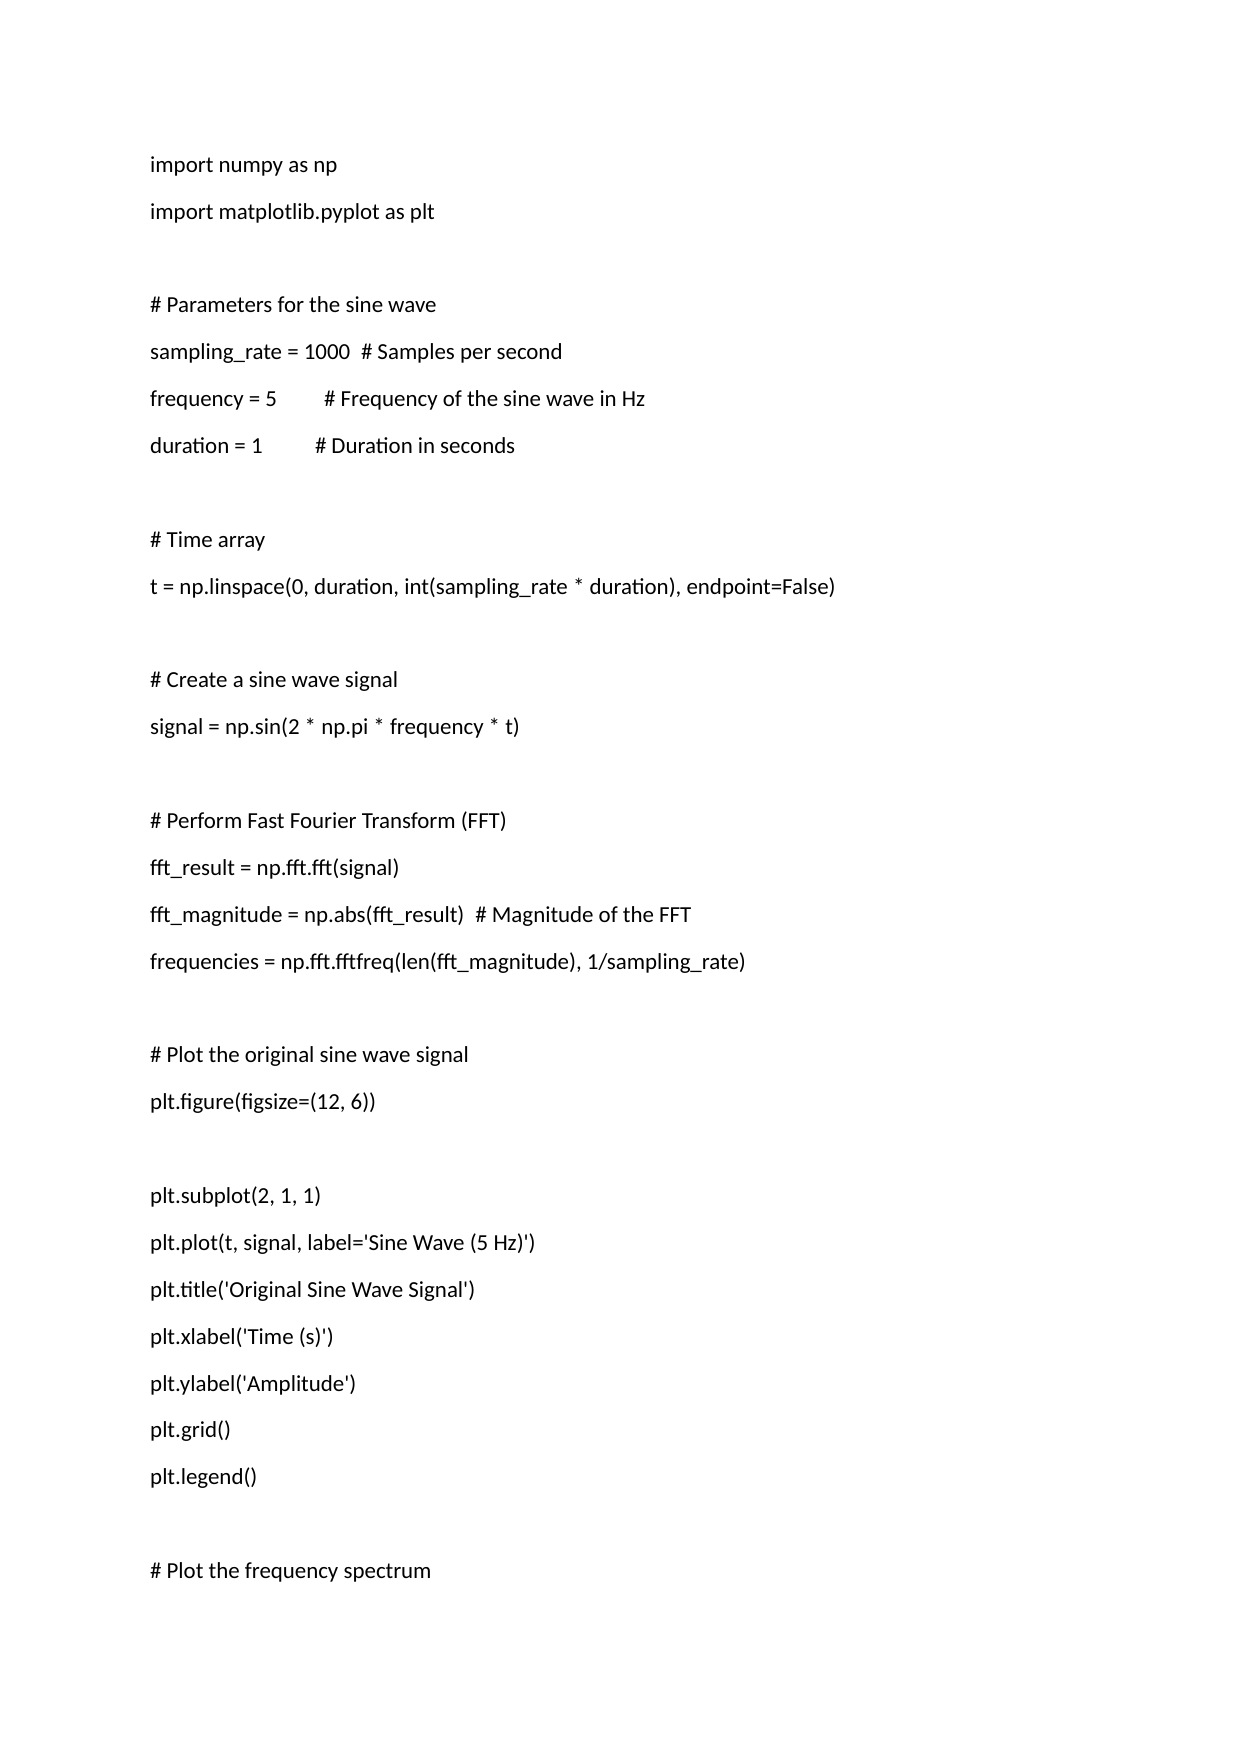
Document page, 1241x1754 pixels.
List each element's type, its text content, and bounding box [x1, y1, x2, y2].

text plt.legend() [150, 1462, 1090, 1491]
text frequency = 5 # Frequency of the sine wave in Hz [150, 384, 1090, 412]
text plt.grid() [150, 1416, 1090, 1444]
text fft_magnitude = np.abs(fft_result) # Magnitude of the FFT [150, 900, 1090, 928]
text # Create a sine wave signal [150, 666, 1090, 694]
text # Time array [150, 525, 1090, 553]
text duration = 1 # Duration in seconds [150, 431, 1090, 459]
text # Plot the original sine wave signal [150, 1041, 1090, 1069]
text plt.figure(figsize=(12, 6)) [150, 1087, 1090, 1116]
text # Parameters for the sine wave [150, 291, 1090, 319]
text frequencies = np.fft.fftfreq(len(fft_magnitude), 1/sampling_rate) [150, 947, 1090, 975]
text plt.title('Original Sine Wave Signal') [150, 1275, 1090, 1303]
text # Perform Fast Fourier Transform (FFT) [150, 806, 1090, 834]
text signal = np.sin(2 * np.pi * frequency * t) [150, 712, 1090, 741]
text plt.xlabel('Time (s)') [150, 1322, 1090, 1350]
text plt.plot(t, signal, label='Sine Wave (5 Hz)') [150, 1228, 1090, 1256]
text fft_result = np.fft.fft(signal) [150, 853, 1090, 881]
text plt.ylabel('Amplitude') [150, 1369, 1090, 1397]
text plt.subplot(2, 1, 1) [150, 1181, 1090, 1209]
text import matplotlib.pyplot as plt [150, 197, 1090, 225]
text import numpy as np [150, 150, 1090, 178]
text # Plot the frequency spectrum [150, 1556, 1090, 1584]
text sampling_rate = 1000 # Samples per second [150, 337, 1090, 366]
text t = np.linspace(0, duration, int(sampling_rate * duration), endpoint=False) [150, 572, 1090, 600]
